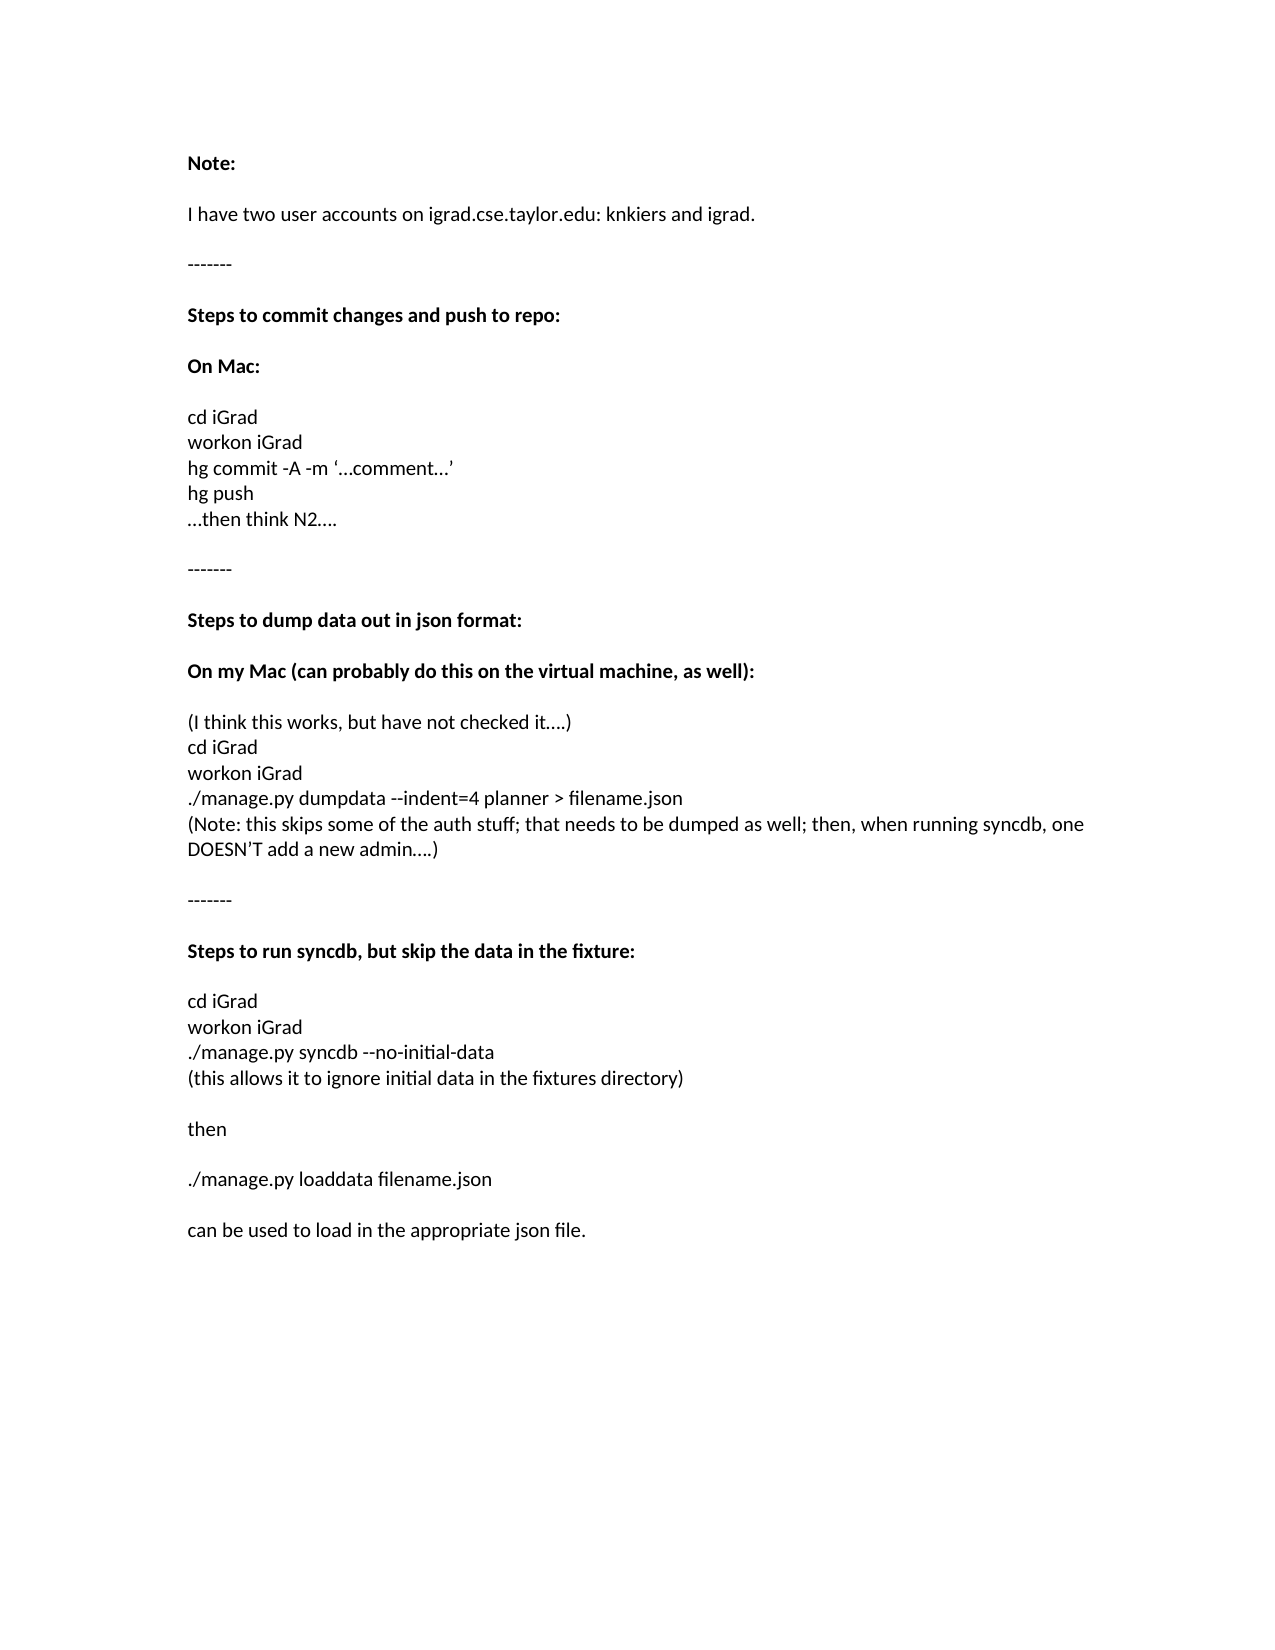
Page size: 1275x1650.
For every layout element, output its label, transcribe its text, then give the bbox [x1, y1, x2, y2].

text ./manage.py loaddata filename.json [187, 1167, 1087, 1192]
text cd iGrad [187, 734, 1087, 760]
text Steps to run syncdb, but skip the data in the fixture: [187, 938, 1087, 963]
text (this allows it to ignore initial data in the fixtures directory) [187, 1065, 1087, 1090]
text hg commit -A -m ‘…comment…’ [187, 455, 1087, 480]
text cd iGrad [187, 404, 1087, 429]
text (Note: this skips some of the auth stuff; that needs to be dumped as well; then, when running syncdb, one DOESN’T add a new admin….) [187, 811, 1087, 862]
text ------- [187, 252, 1087, 277]
text can be used to load in the appropriate json file. [187, 1217, 1087, 1243]
text workon iGrad [187, 1014, 1087, 1039]
text (I think this works, but have not checked it….) [187, 709, 1087, 734]
text I have two user accounts on igrad.cse.taylor.edu: knkiers and igrad. [187, 201, 1087, 226]
text hg push [187, 480, 1087, 506]
text ------- [187, 887, 1087, 912]
text ./manage.py dumpdata --indent=4 planner > filename.json [187, 785, 1087, 811]
text Steps to commit changes and push to repo: [187, 302, 1087, 328]
text cd iGrad [187, 989, 1087, 1014]
text On my Mac (can probably do this on the virtual machine, as well): [187, 658, 1087, 684]
text ./manage.py syncdb --no-initial-data [187, 1039, 1087, 1065]
text ------- [187, 557, 1087, 582]
text then [187, 1116, 1087, 1141]
text On Mac: [187, 353, 1087, 379]
text workon iGrad [187, 760, 1087, 785]
text Steps to dump data out in json format: [187, 607, 1087, 633]
text …then think N2…. [187, 506, 1087, 531]
text workon iGrad [187, 429, 1087, 455]
text Note: [187, 150, 1087, 175]
